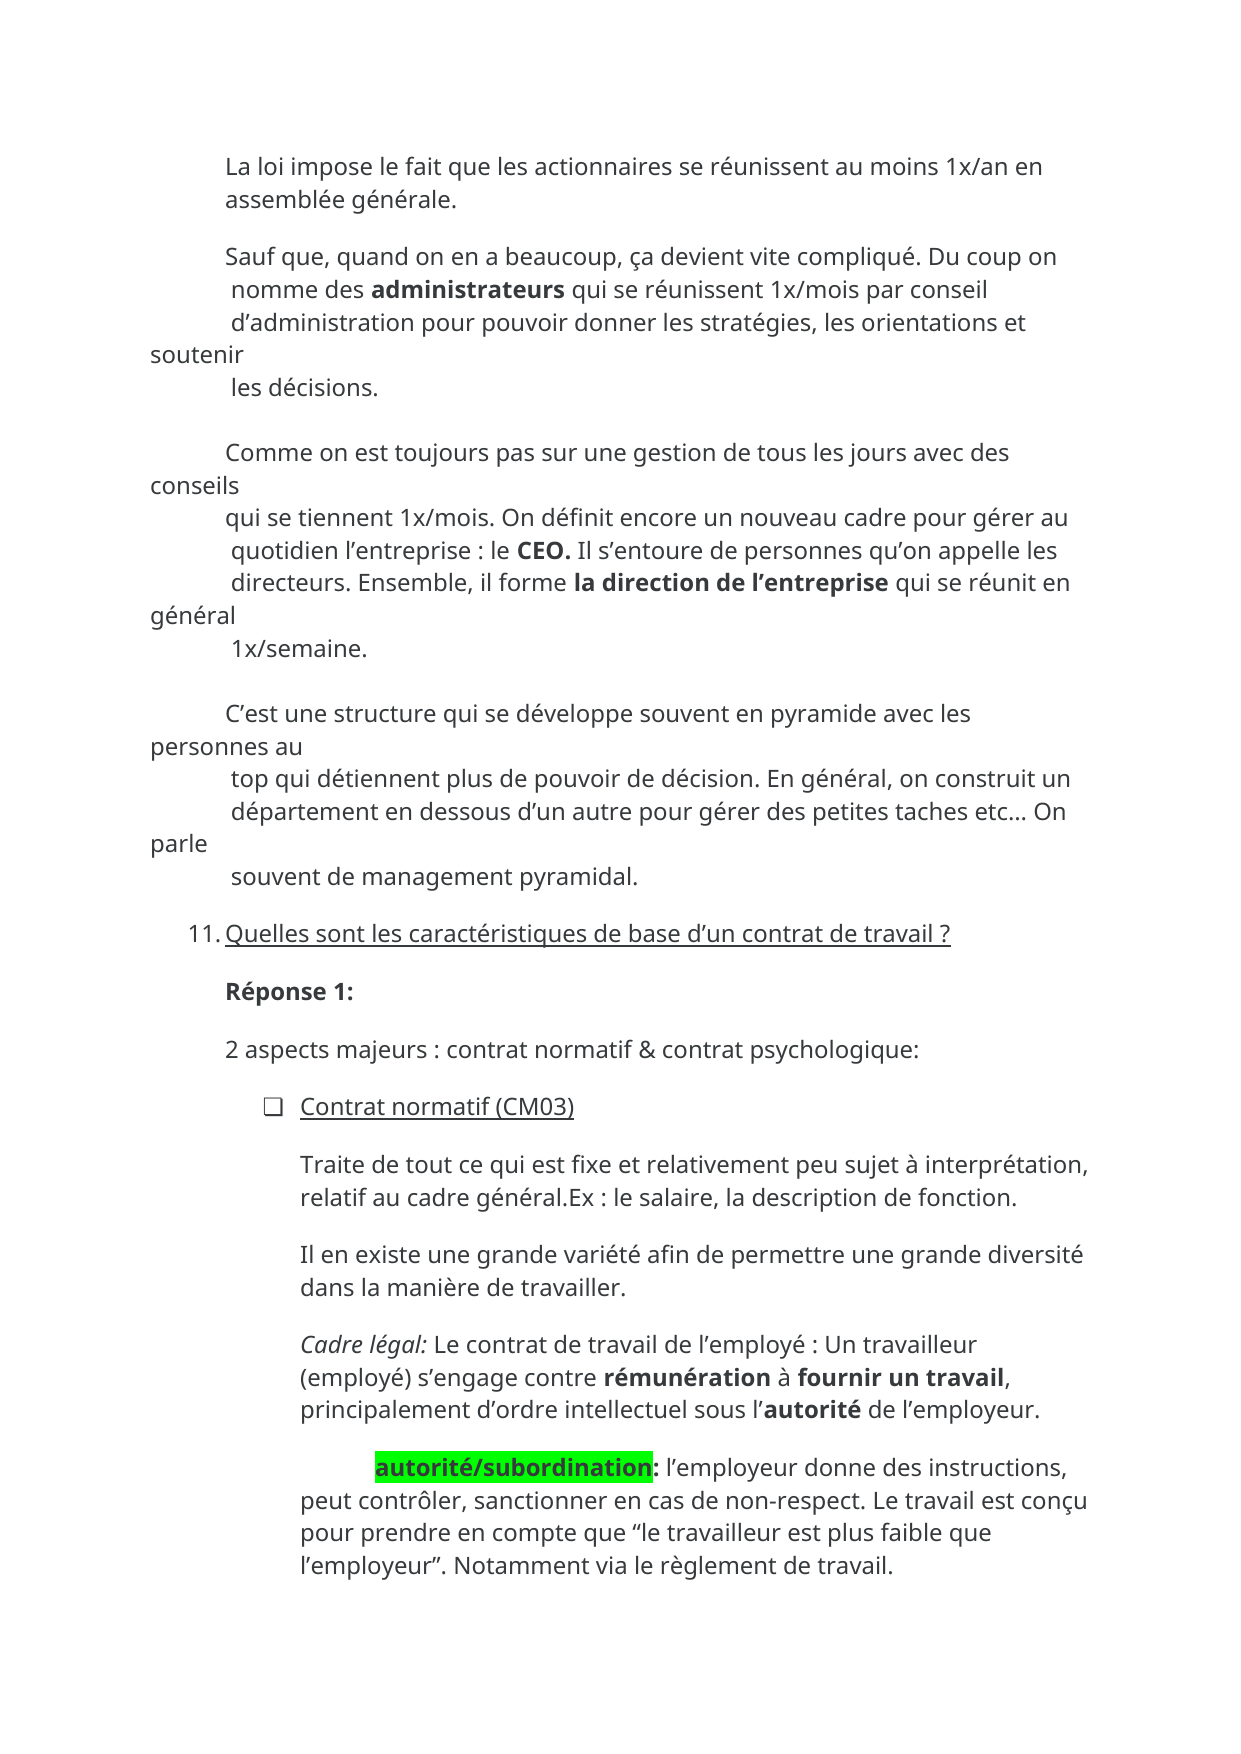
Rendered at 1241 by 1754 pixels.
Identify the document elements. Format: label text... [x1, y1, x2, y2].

list Contrat normatif (CM03) [262, 1090, 1090, 1123]
text Sauf que, quand on en a beaucoup, ça devient vite compliqué. Du coup on nomme des administrateurs qui se réunissent 1x/mois par conseil d’administration pour pouvoir donner les stratégies, les orientations et soutenir les décisions. Comme on est toujours pas sur une gestion de tous les jours avec des conseils qui se tiennent 1x/mois. On définit encore un nouveau cadre pour gérer au quotidien l’entreprise : le CEO. Il s’entoure de personnes qu’on appelle les directeurs. Ensemble, il forme la direction de l’entreprise qui se réunit en général 1x/semaine. C’est une structure qui se développe souvent en pyramide avec les personnes au top qui détiennent plus de pouvoir de décision. En général, on construit un département en dessous d’un autre pour gérer des petites taches etc… On parle souvent de management pyramidal. [150, 240, 1090, 892]
text Cadre légal: Le contrat de travail de l’employé : Un travailleur (employé) s’engage contre rémunération à fournir un travail, principalement d’ordre intellectuel sous l’autorité de l’employeur. [300, 1328, 1090, 1426]
text 2 aspects majeurs : contrat normatif & contrat psychologique: [225, 1032, 1090, 1065]
text Réponse 1: [225, 975, 1090, 1007]
text Traite de tout ce qui est fixe et relativement peu sujet à interprétation, relatif au cadre général.Ex : le salaire, la description de fonction. [300, 1148, 1090, 1213]
subtitle Quelles sont les caractéristiques de base d’un contrat de travail ? [187, 917, 1090, 950]
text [225, 150, 1090, 215]
text Il en existe une grande variété afin de permettre une grande diversité dans la manière de travailler. [300, 1238, 1090, 1303]
text autorité/subordination: l’employeur donne des instructions, peut contrôler, sanctionner en cas de non-respect. Le travail est conçu pour prendre en compte que “le travailleur est plus faible que l’employeur”. Notamment via le règlement de travail. [300, 1451, 1090, 1581]
